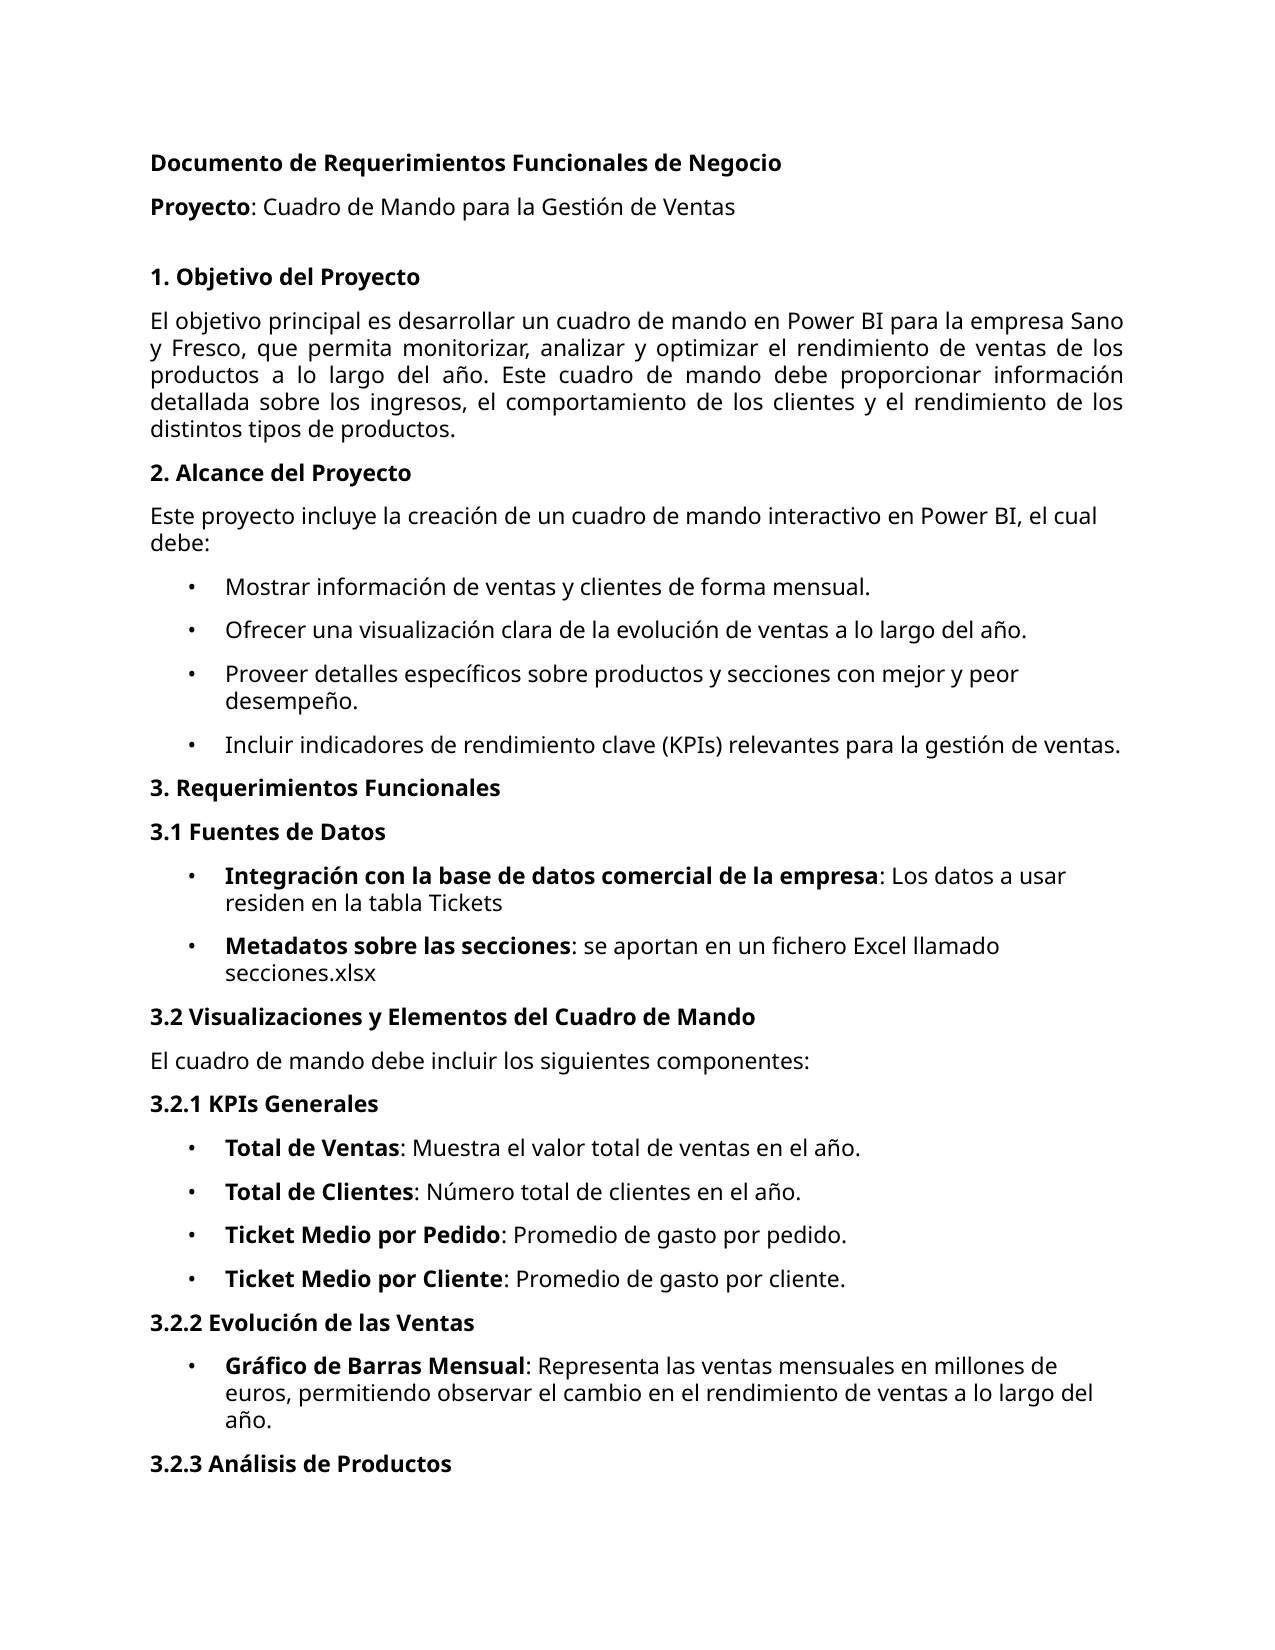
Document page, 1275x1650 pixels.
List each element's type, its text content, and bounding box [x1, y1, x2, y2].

list Ticket Medio por Pedido: Promedio de gasto por pedido. [187, 1222, 1125, 1249]
text Proyecto: Cuadro de Mando para la Gestión de Ventas [150, 194, 1125, 248]
text Documento de Requerimientos Funcionales de Negocio [150, 150, 1125, 177]
text 3.1 Fuentes de Datos [150, 819, 1125, 846]
list Mostrar información de ventas y clientes de forma mensual. [187, 574, 1125, 601]
list Metadatos sobre las secciones: se aportan en un fichero Excel llamado secciones.xlsx [187, 933, 1125, 987]
text El objetivo principal es desarrollar un cuadro de mando en Power BI para la empresa Sano y Fresco, que permita monitorizar, analizar y optimizar el rendimiento de ventas de los productos a lo largo del año. Este cuadro de mando debe proporcionar información detallada sobre los ingresos, el comportamiento de los clientes y el rendimiento de los distintos tipos de productos. [150, 308, 1125, 443]
text 3.2.3 Análisis de Productos [150, 1451, 1125, 1478]
list Ofrecer una visualización clara de la evolución de ventas a lo largo del año. [187, 617, 1125, 644]
list Integración con la base de datos comercial de la empresa: Los datos a usar residen en la tabla Tickets [187, 863, 1125, 917]
text Este proyecto incluye la creación de un cuadro de mando interactivo en Power BI, el cual debe: [150, 503, 1125, 557]
text 1. Objetivo del Proyecto [150, 264, 1125, 291]
text 3.2.2 Evolución de las Ventas [150, 1309, 1125, 1336]
list Ticket Medio por Cliente: Promedio de gasto por cliente. [187, 1266, 1125, 1293]
text 3.2.1 KPIs Generales [150, 1091, 1125, 1118]
list Gráfico de Barras Mensual: Representa las ventas mensuales en millones de euros, permitiendo observar el cambio en el rendimiento de ventas a lo largo del año. [187, 1353, 1125, 1434]
list Incluir indicadores de rendimiento clave (KPIs) relevantes para la gestión de ventas. [187, 732, 1125, 759]
list Total de Clientes: Número total de clientes en el año. [187, 1178, 1125, 1205]
text 3. Requerimientos Funcionales [150, 775, 1125, 802]
text 2. Alcance del Proyecto [150, 459, 1125, 486]
text 3.2 Visualizaciones y Elementos del Cuadro de Mando [150, 1004, 1125, 1031]
list Total de Ventas: Muestra el valor total de ventas en el año. [187, 1135, 1125, 1162]
text El cuadro de mando debe incluir los siguientes componentes: [150, 1047, 1125, 1074]
list Proveer detalles específicos sobre productos y secciones con mejor y peor desempeño. [187, 661, 1125, 715]
